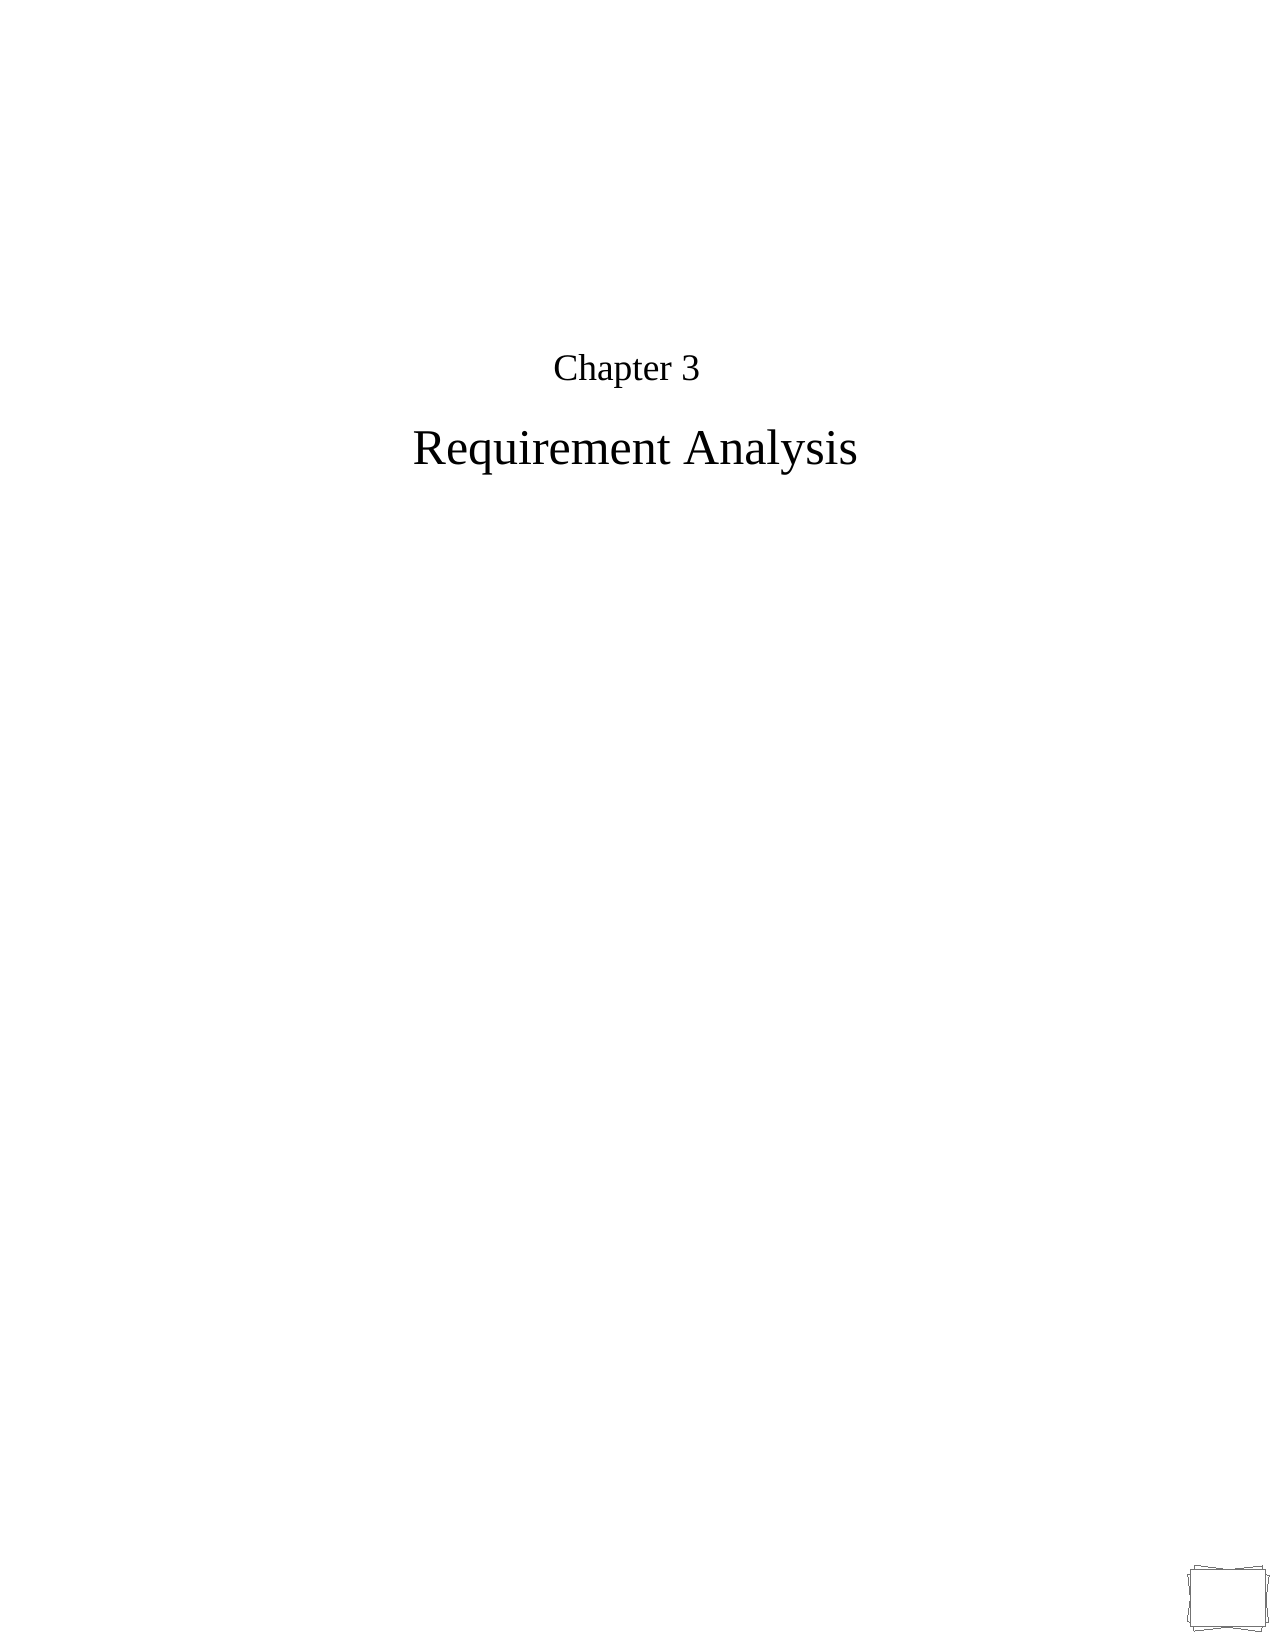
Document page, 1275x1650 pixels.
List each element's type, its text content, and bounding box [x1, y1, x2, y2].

text Chapter 3 [150, 345, 1181, 388]
text Requirement Analysis [150, 418, 1181, 475]
